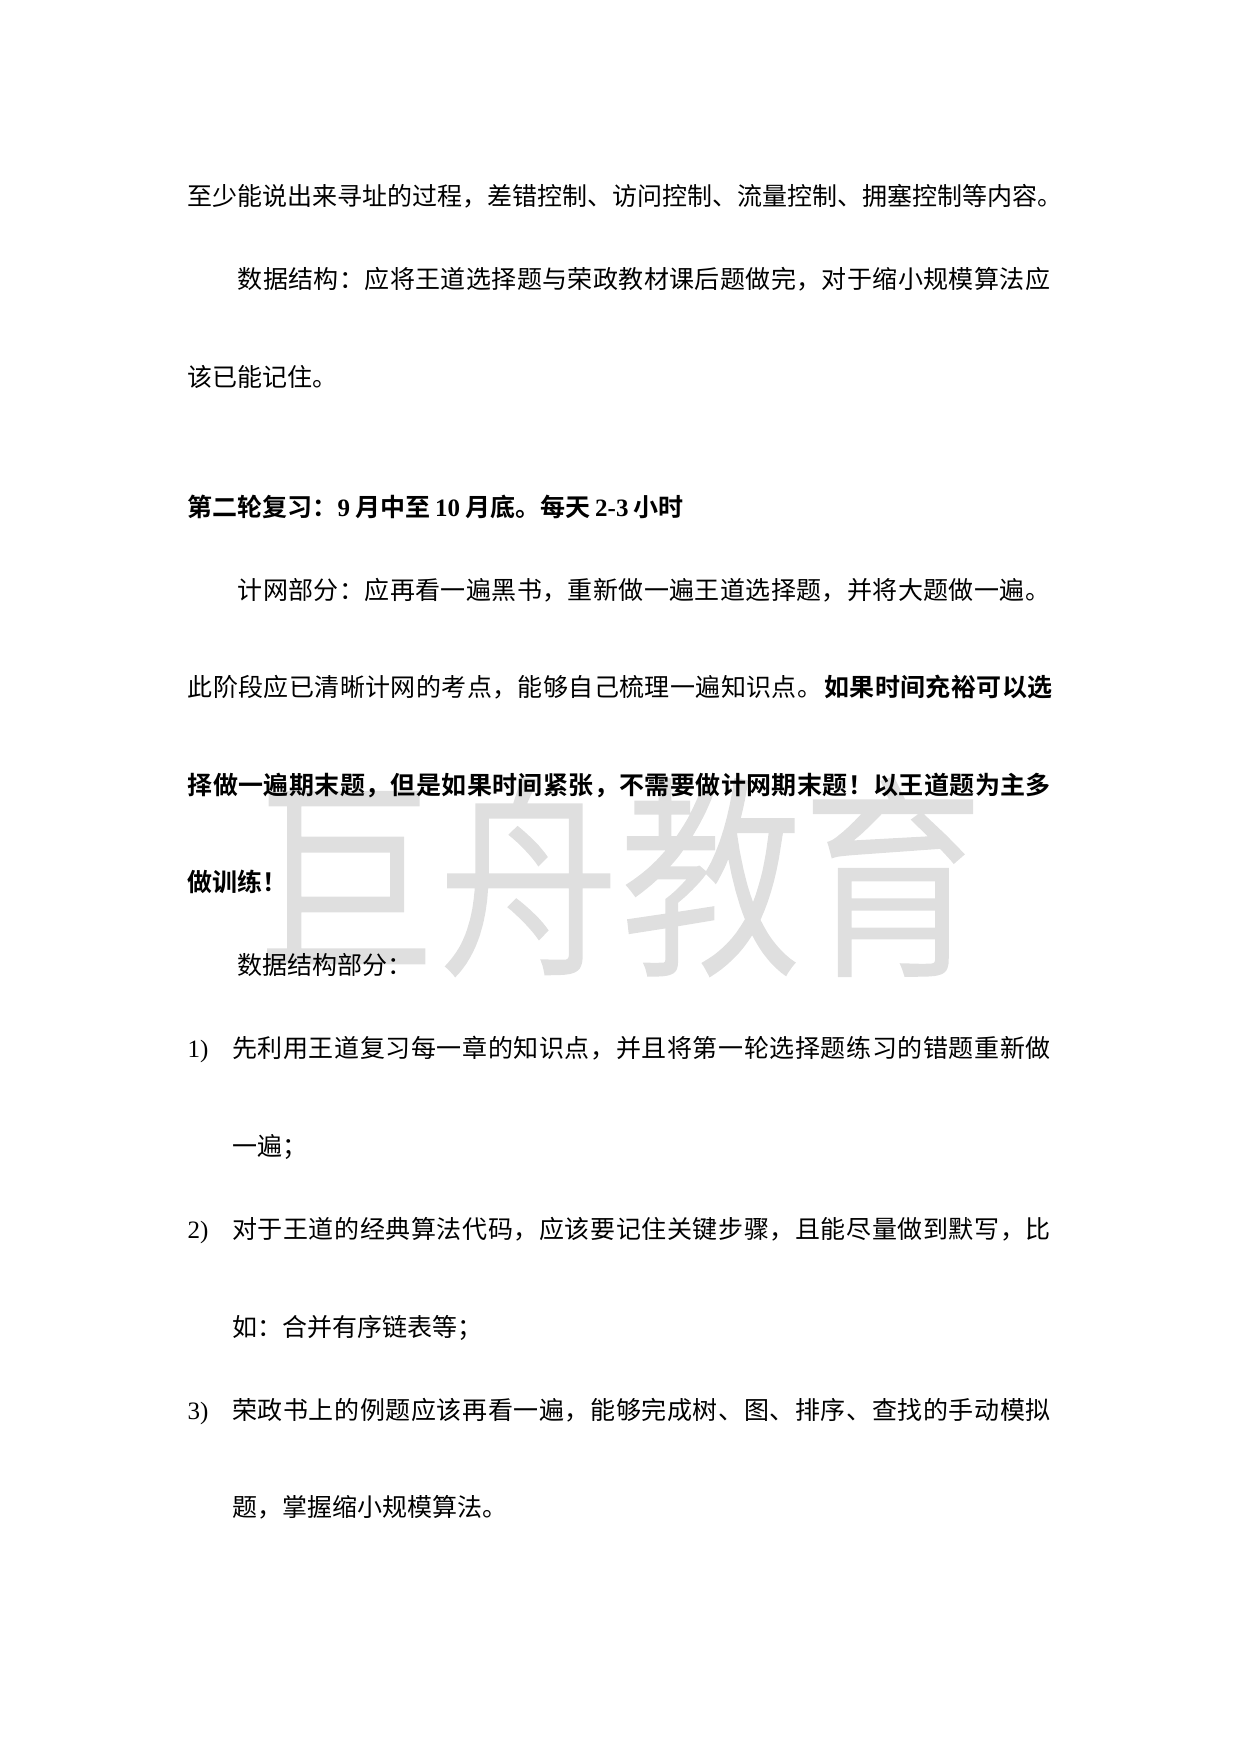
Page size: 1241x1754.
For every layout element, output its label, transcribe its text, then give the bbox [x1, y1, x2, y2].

list 数据结构：应将王道选择题与荣政教材课后题做完，对于缩小规模算法应该已能记住。 [187, 245, 1053, 408]
list 荣政书上的例题应该再看一遍，能够完成树、图、排序、查找的手动模拟题，掌握缩小规模算法。 [187, 1376, 1053, 1538]
list 对于王道的经典算法代码，应该要记住关键步骤，且能尽量做到默写，比如：合并有序链表等； [187, 1195, 1053, 1358]
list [187, 162, 1053, 227]
list 先利用王道复习每一章的知识点，并且将第一轮选择题练习的错题重新做一遍； [187, 1014, 1053, 1177]
list 第二轮复习：9月中至10月底。每天2-3小时 [187, 473, 1053, 538]
list 计网部分：应再看一遍黑书，重新做一遍王道选择题，并将大题做一遍。此阶段应已清晰计网的考点，能够自己梳理一遍知识点。如果时间充裕可以选择做一遍期末题，但是如果时间紧张，不需要做计网期末题！以王道题为主多做训练！ [187, 556, 1053, 913]
list 数据结构部分： [187, 931, 1053, 996]
